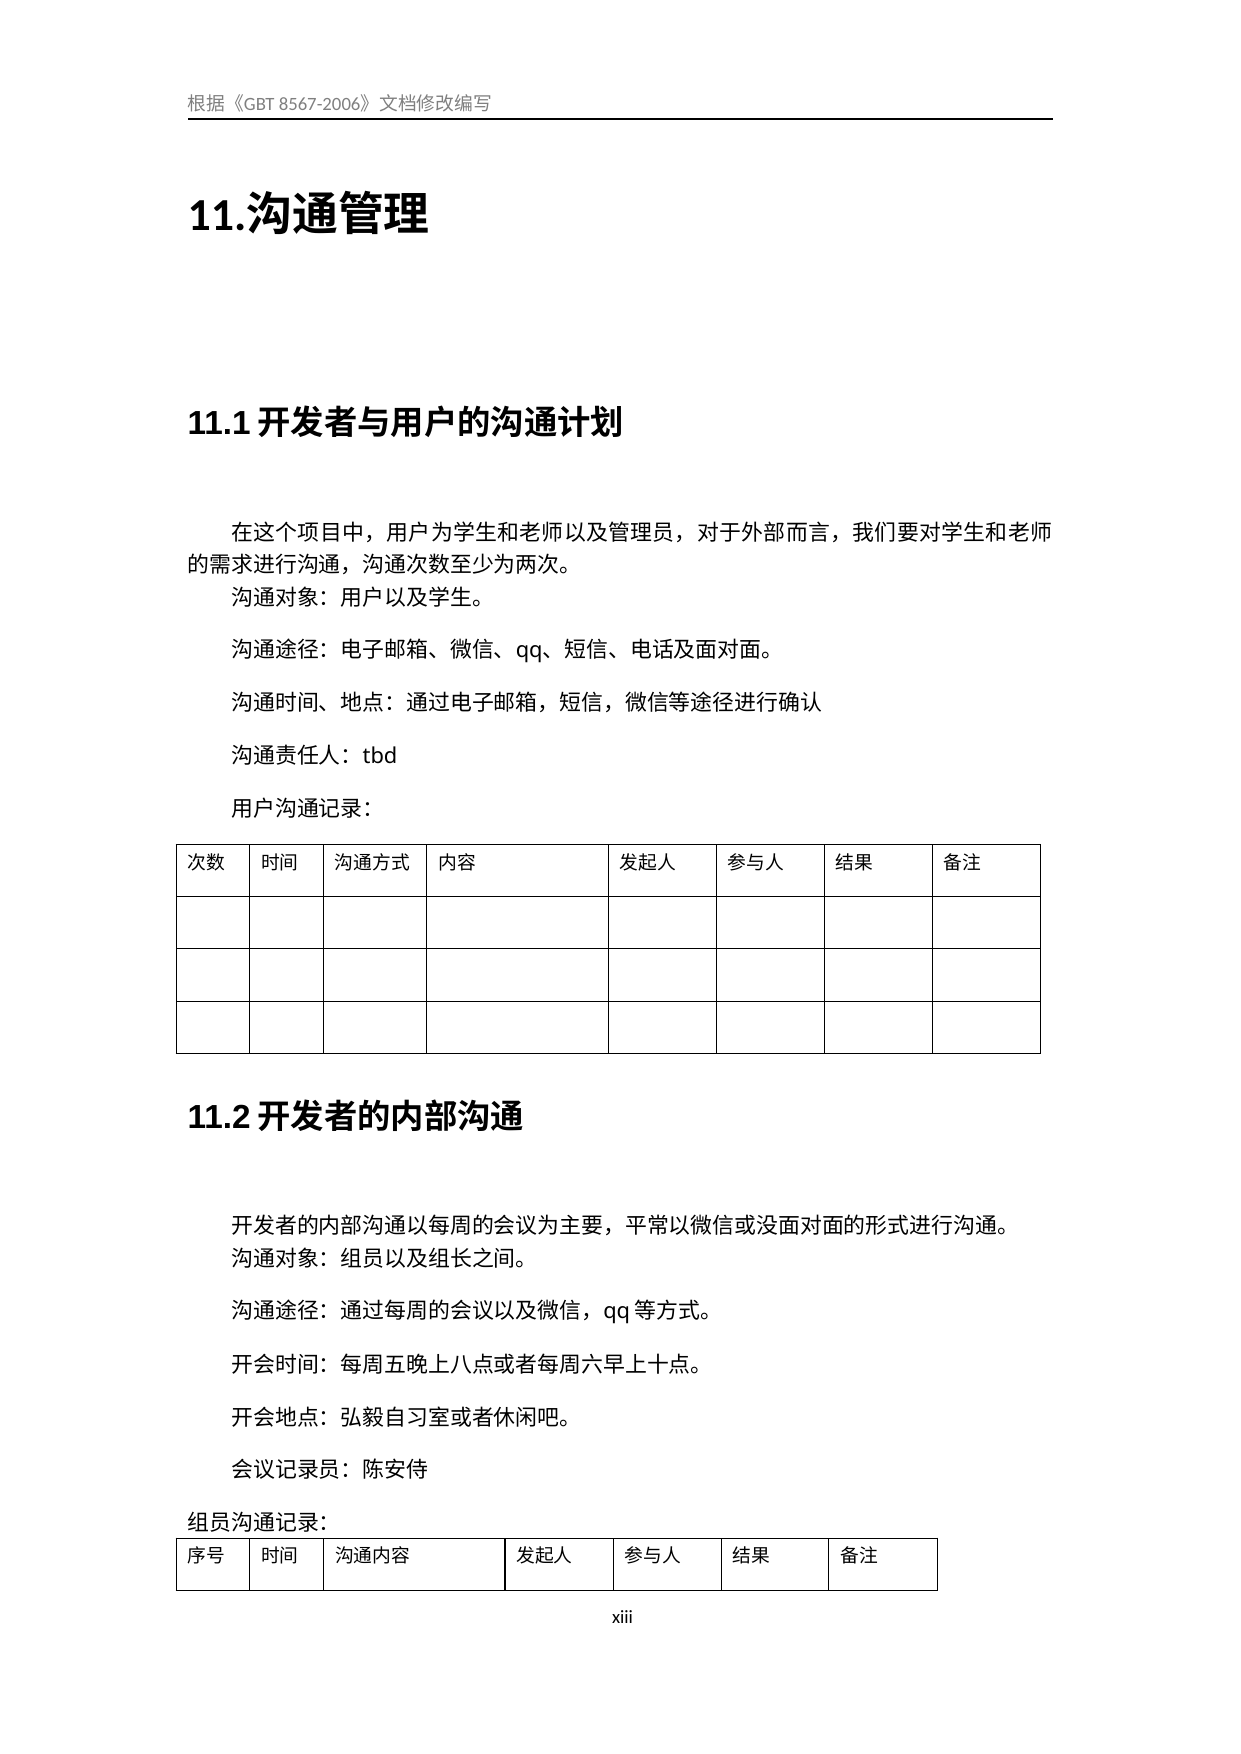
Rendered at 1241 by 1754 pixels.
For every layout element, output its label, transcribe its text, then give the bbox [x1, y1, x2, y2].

table_cell [250, 1002, 323, 1053]
table_cell [933, 1002, 1040, 1053]
table_header 参与人 [717, 845, 824, 896]
table_cell [717, 897, 824, 948]
table_header 备注 [829, 1539, 937, 1590]
table_header 结果 [825, 845, 932, 896]
table_header 沟通方式 [324, 845, 426, 896]
table_header 内容 [427, 845, 608, 896]
text 会议记录员：陈安侍 [187, 1452, 1053, 1484]
table_cell [825, 897, 932, 948]
table_cell [250, 949, 323, 1001]
table_header 备注 [933, 845, 1040, 896]
table_cell [609, 949, 716, 1001]
table_cell [717, 1002, 824, 1053]
table_cell [427, 897, 608, 948]
text 沟通途径：电子邮箱、微信、qq、短信、电话及面对面。 [187, 632, 1053, 664]
table_cell [177, 897, 249, 948]
text 沟通对象：用户以及学生。 [187, 579, 1053, 612]
table_header 次数 [177, 845, 249, 896]
table_header 时间 [250, 845, 323, 896]
table_cell [933, 949, 1040, 1001]
table_cell [324, 1002, 426, 1053]
table_header 发起人 [506, 1539, 613, 1590]
text 沟通责任人：tbd [187, 738, 1053, 770]
text 在这个项目中，用户为学生和老师以及管理员，对于外部而言，我们要对学生和老师的需求进行沟通，沟通次数至少为两次。 [187, 514, 1053, 579]
table_cell [717, 949, 824, 1001]
table_cell [427, 1002, 608, 1053]
table_cell [609, 1002, 716, 1053]
text 沟通途径：通过每周的会议以及微信，qq等方式。 [231, 1293, 1053, 1326]
text 开会地点：弘毅自习室或者休闲吧。 [187, 1399, 1053, 1432]
text 沟通时间、地点：通过电子邮箱，短信，微信等途径进行确认 [187, 685, 1053, 717]
table_cell [825, 949, 932, 1001]
table_cell [250, 897, 323, 948]
subtitle 11.沟通管理 [187, 162, 1053, 259]
text 沟通对象：组员以及组长之间。 [187, 1240, 1053, 1273]
table_cell [177, 1002, 249, 1053]
table_cell [324, 949, 426, 1001]
subtitle 11.1开发者与用户的沟通计划 [187, 387, 1053, 452]
table_cell [427, 949, 608, 1001]
text 用户沟通记录： [187, 791, 1053, 823]
text 开发者的内部沟通以每周的会议为主要，平常以微信或没面对面的形式进行沟通。 [187, 1208, 1053, 1240]
table_cell [825, 1002, 932, 1053]
table_header 结果 [722, 1539, 828, 1590]
table_cell [609, 897, 716, 948]
table_header 发起人 [609, 845, 716, 896]
subtitle 11.2开发者的内部沟通 [187, 1081, 1053, 1146]
table_cell [324, 897, 426, 948]
text 开会时间：每周五晚上八点或者每周六早上十点。 [187, 1346, 1053, 1379]
table_header 参与人 [614, 1539, 721, 1590]
table_cell [177, 949, 249, 1001]
table_header 时间 [250, 1539, 323, 1590]
table_cell [933, 897, 1040, 948]
table_header 序号 [177, 1539, 249, 1590]
text 组员沟通记录： [187, 1505, 1053, 1537]
table_header 沟通内容 [324, 1539, 504, 1590]
